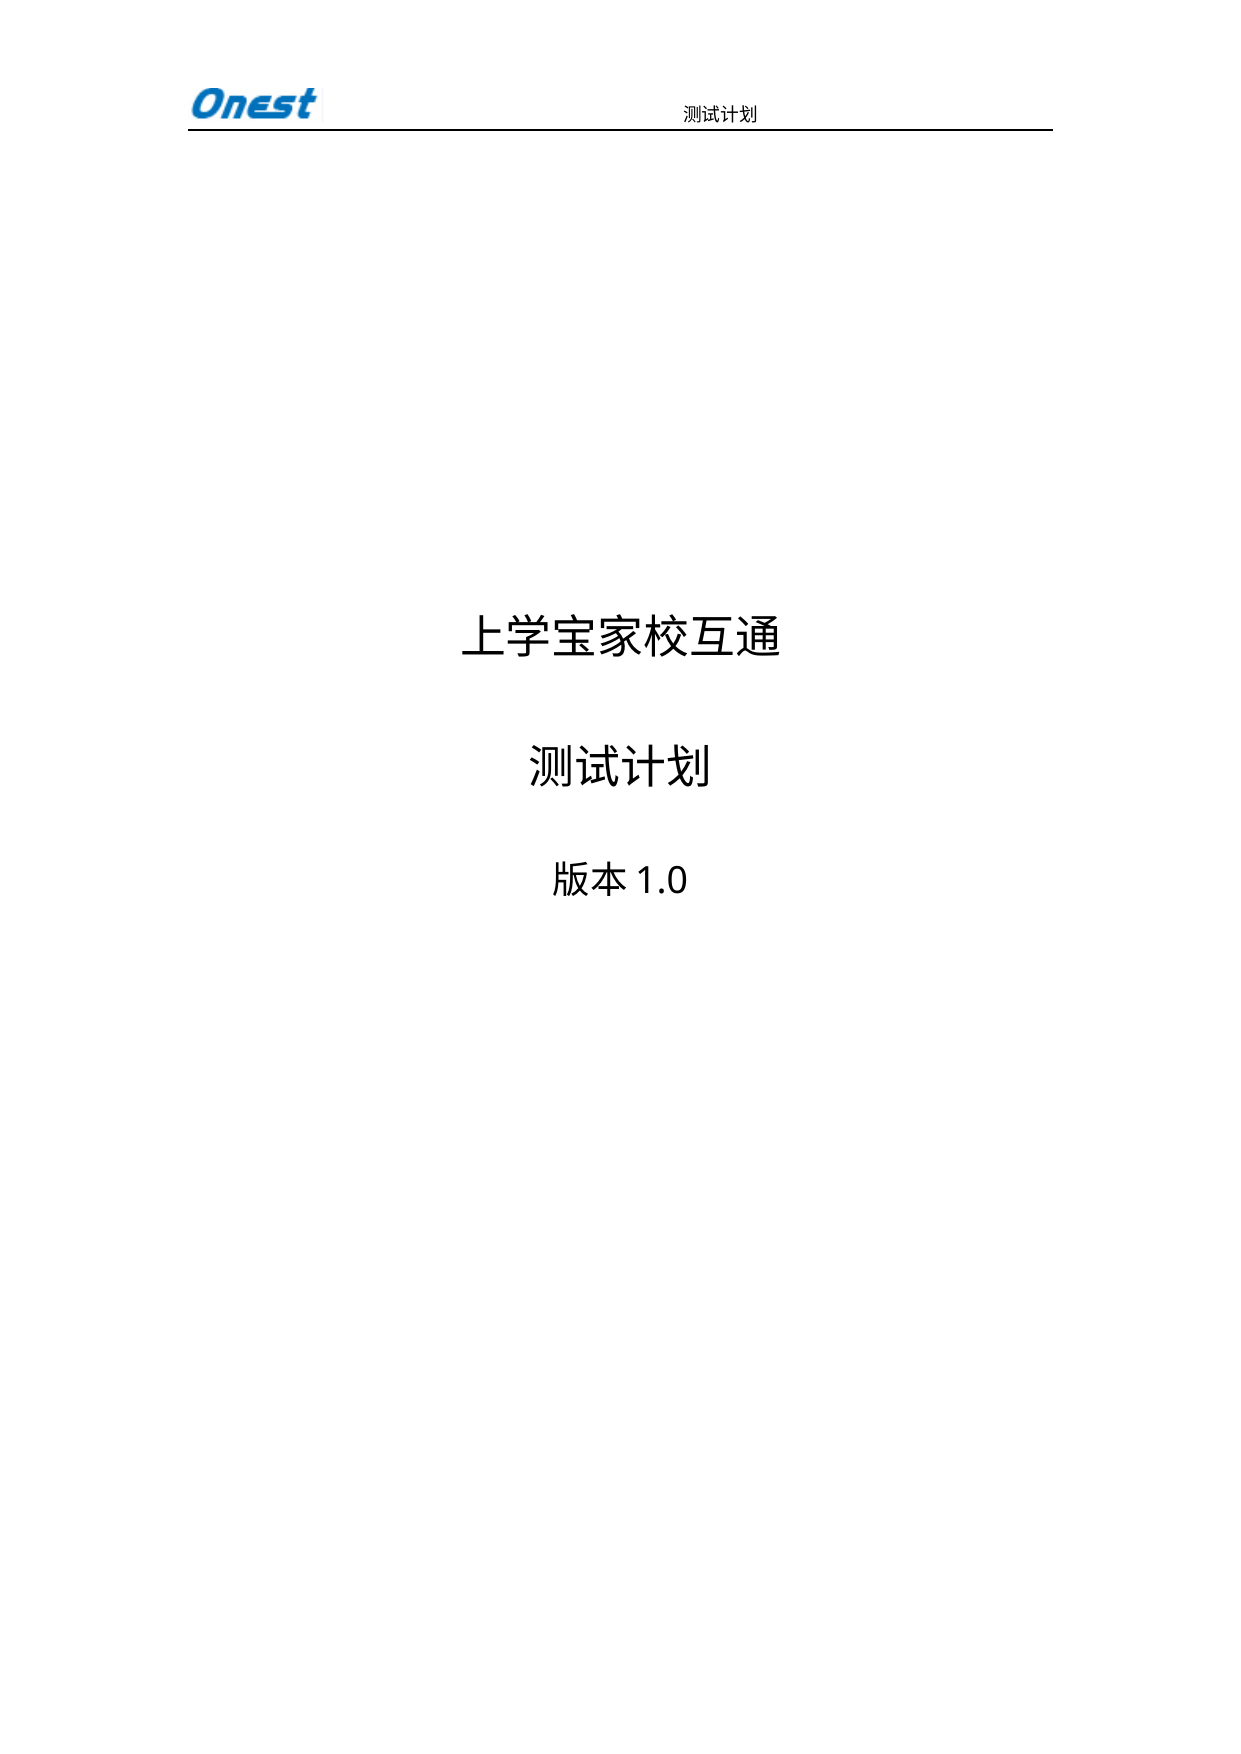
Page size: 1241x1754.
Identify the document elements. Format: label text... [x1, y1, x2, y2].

text 版本1.0 [187, 844, 1053, 909]
text 测试计划 [187, 714, 1053, 812]
picture [187, 88, 324, 122]
text 上学宝家校互通 [187, 584, 1053, 682]
